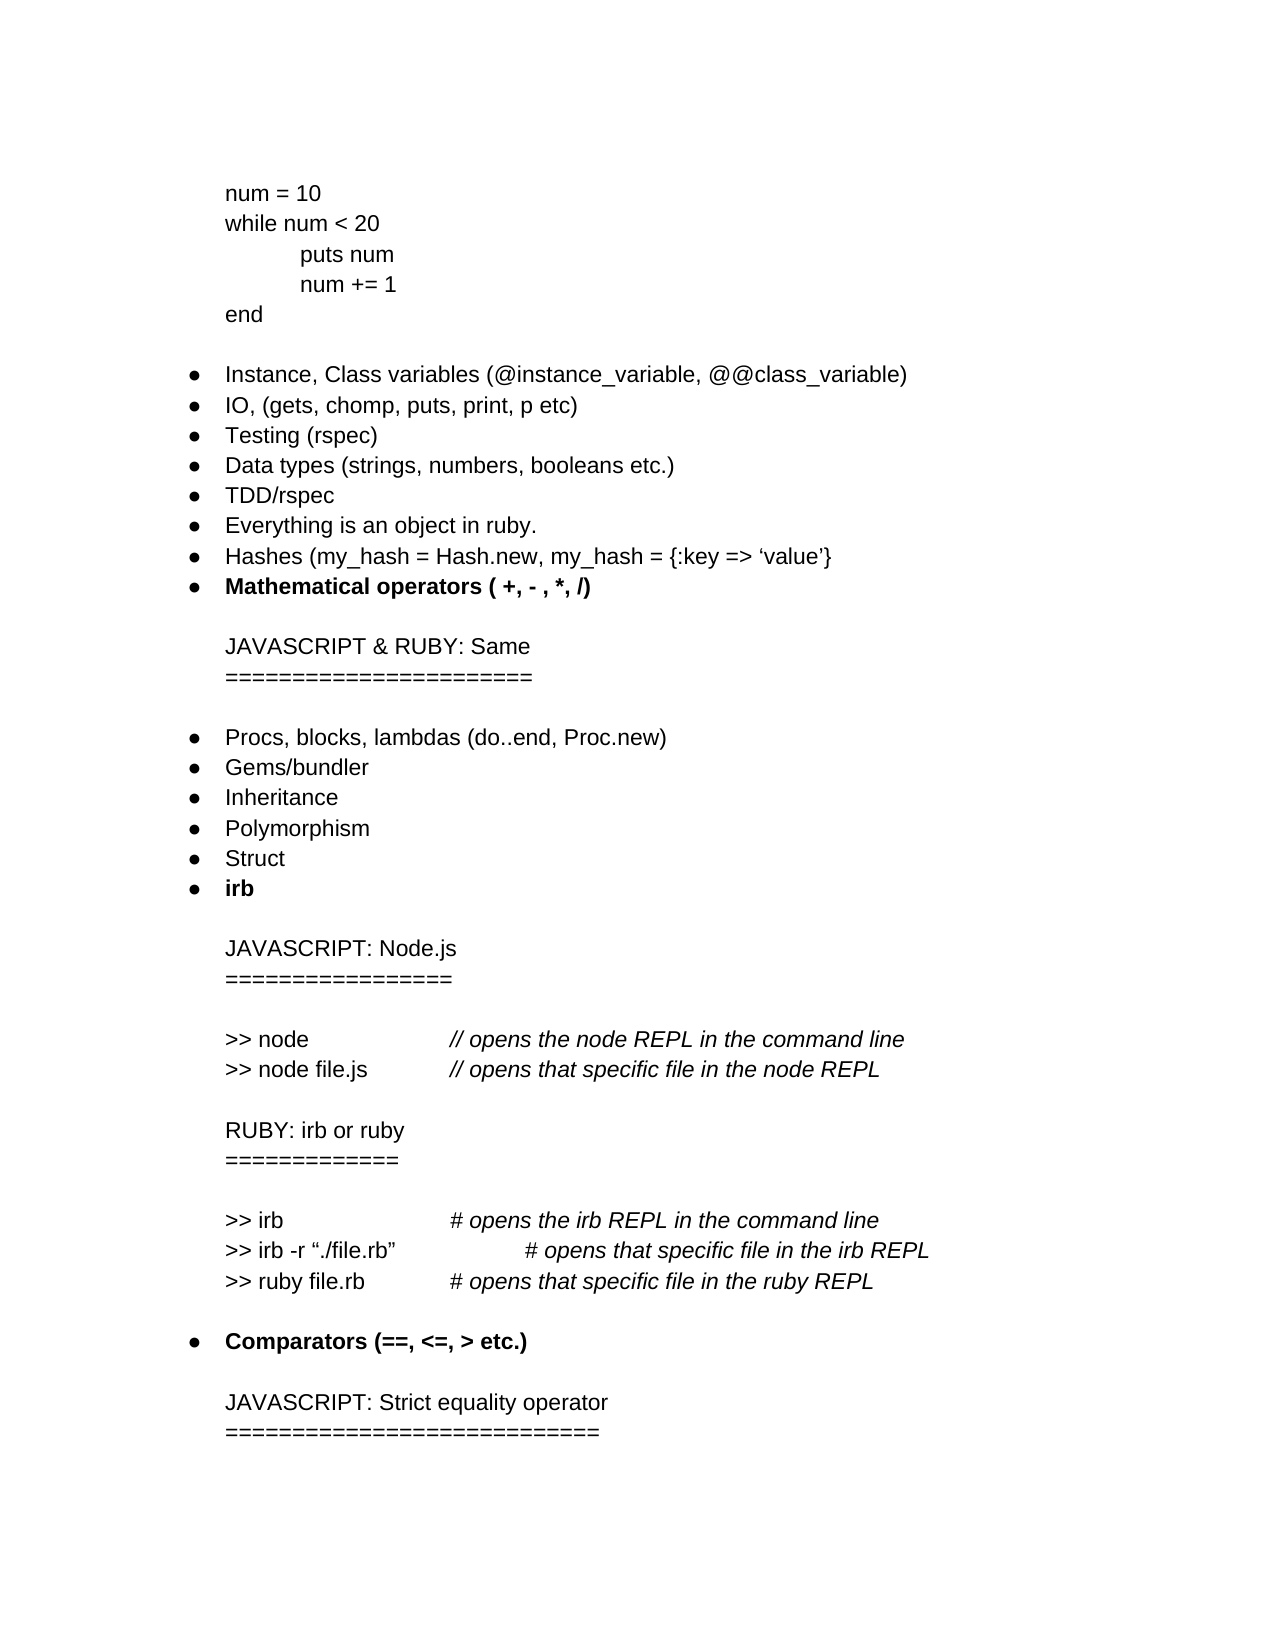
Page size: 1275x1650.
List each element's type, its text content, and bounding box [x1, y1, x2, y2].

text JAVASCRIPT: Node.js [150, 935, 1125, 962]
text ============================ [150, 1419, 1125, 1445]
text RUBY: irb or ruby [150, 1117, 1125, 1143]
list Instance, Class variables (@instance_variable, @@class_variable) [187, 361, 1125, 388]
list Testing (rspec) [187, 422, 1125, 448]
text ============= [150, 1147, 1125, 1173]
list Inheritance [187, 784, 1125, 811]
list Procs, blocks, lambdas (do..end, Proc.new) [187, 724, 1125, 750]
list IO, (gets, chomp, puts, print, p etc) [187, 392, 1125, 418]
text >> node // opens the node REPL in the command line [150, 1026, 1125, 1052]
list Polymorphism [187, 814, 1125, 841]
list irb [187, 875, 1125, 901]
text >> irb -r “./file.rb” # opens that specific file in the irb REPL [150, 1237, 1125, 1264]
list Hashes (my_hash = Hash.new, my_hash = {:key => ‘value’} [187, 543, 1125, 569]
list Gems/bundler [187, 754, 1125, 781]
text JAVASCRIPT: Strict equality operator [150, 1388, 1125, 1415]
text num += 1 [225, 271, 1125, 297]
list Struct [187, 845, 1125, 871]
list Mathematical operators ( +, - , *, /) [187, 573, 1125, 599]
text end [225, 301, 1125, 327]
text ================= [150, 966, 1125, 992]
text JAVASCRIPT & RUBY: Same [150, 633, 1125, 660]
text >> ruby file.rb # opens that specific file in the ruby REPL [150, 1268, 1125, 1294]
text num = 10 [225, 180, 1125, 207]
text while num < 20 [225, 210, 1125, 237]
list Everything is an object in ruby. [187, 512, 1125, 539]
list TDD/rspec [187, 482, 1125, 509]
text >> irb # opens the irb REPL in the command line [150, 1207, 1125, 1234]
text >> node file.js // opens that specific file in the node REPL [150, 1056, 1125, 1083]
list Data types (strings, numbers, booleans etc.) [187, 452, 1125, 478]
text ======================= [150, 663, 1125, 690]
text puts num [225, 241, 1125, 267]
list Comparators (==, <=, > etc.) [187, 1328, 1125, 1354]
